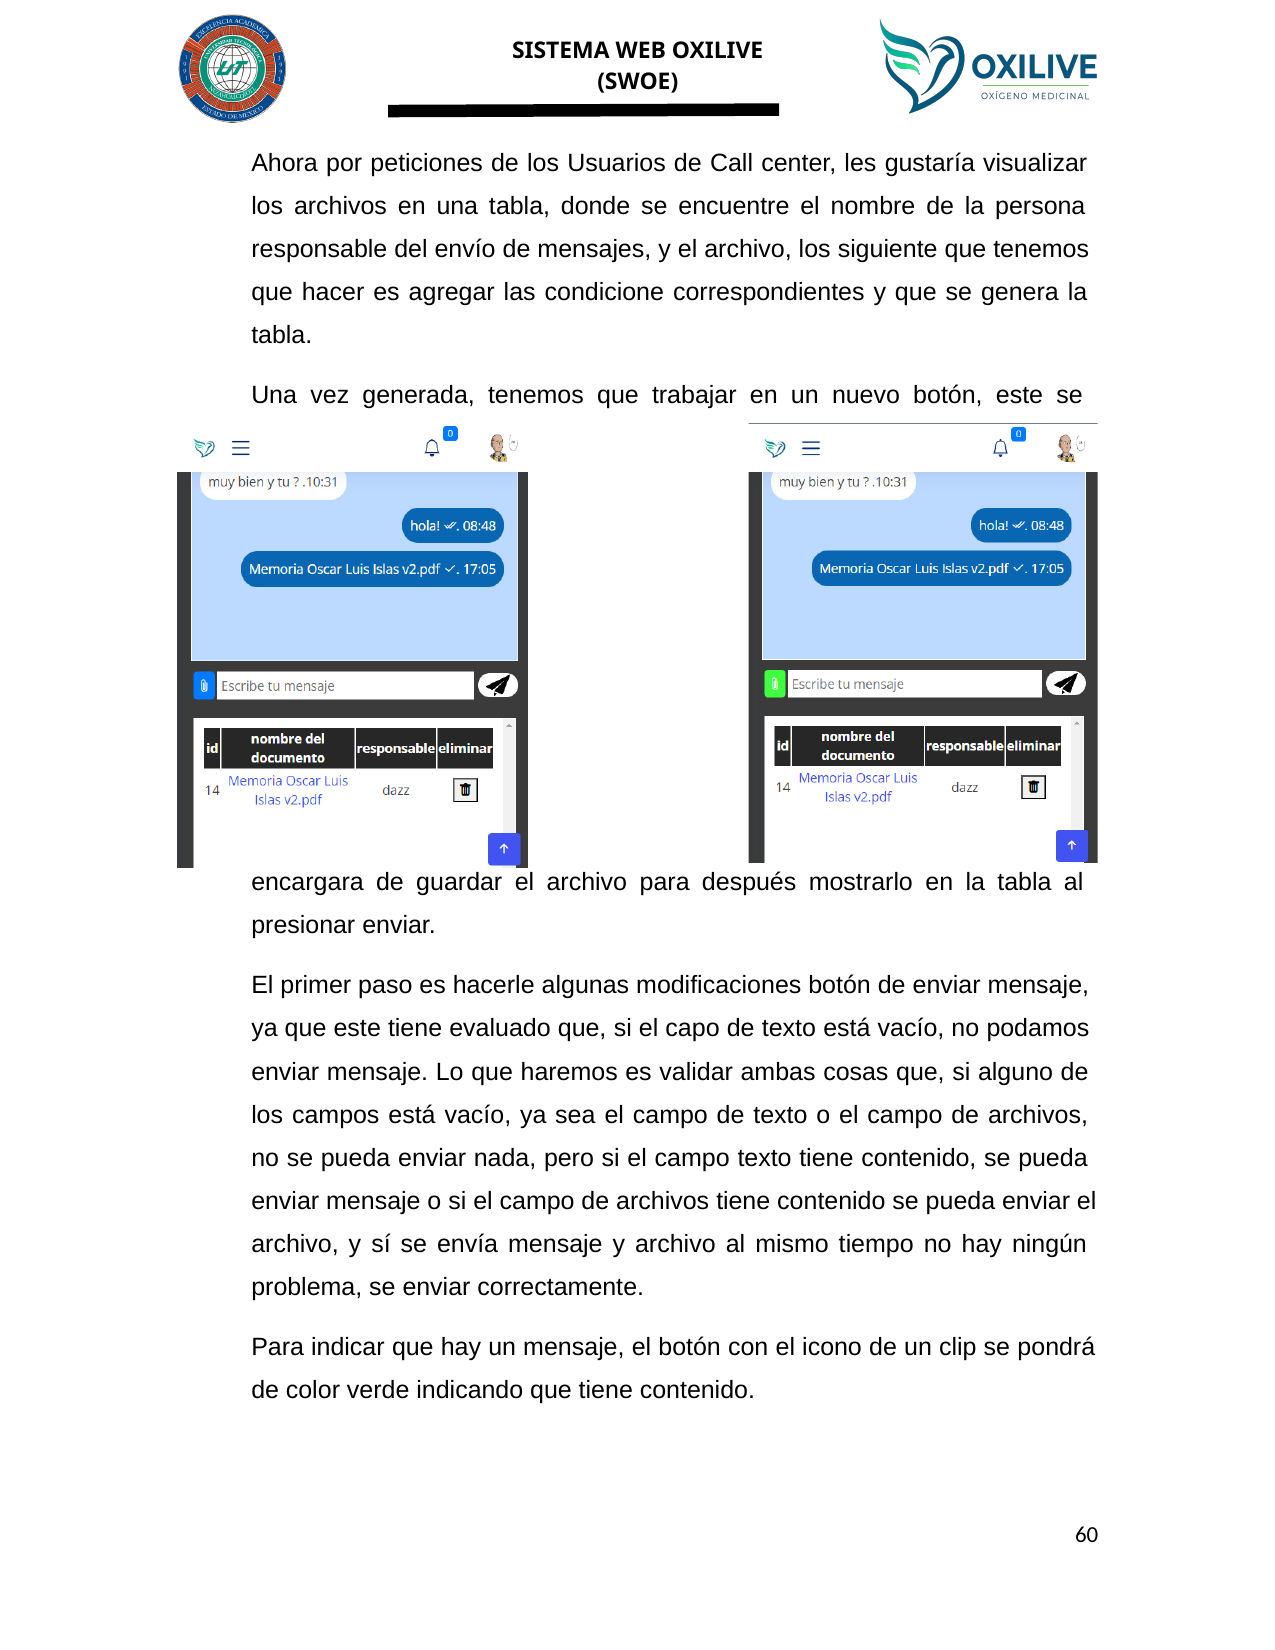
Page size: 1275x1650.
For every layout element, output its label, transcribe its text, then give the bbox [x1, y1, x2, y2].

picture [177, 13, 287, 124]
text Una vez generada, tenemos que trabajar en un nuevo botón, este se encargara de guardar el archivo para después mostrarlo en la tabla al presionar enviar. [177, 380, 1098, 939]
text El primer paso es hacerle algunas modificaciones botón de enviar mensaje, ya que este tiene evaluado que, si el capo de texto está vacío, no podamos enviar mensaje. Lo que haremos es validar ambas cosas que, si alguno de los campos está vacío, ya sea el campo de texto o el campo de archivos, no se pueda enviar nada, pero si el campo texto tiene contenido, se pueda enviar mensaje o si el campo de archivos tiene contenido se pueda enviar el archivo, y sí se envía mensaje y archivo al mismo tiempo no hay ningún problema, se enviar correctamente. [177, 970, 1098, 1301]
picture [879, 16, 1099, 116]
text Ahora por peticiones de los Usuarios de Call center, les gustaría visualizar los archivos en una tabla, donde se encuentre el nombre de la persona responsable del envío de mensajes, y el archivo, los siguiente que tenemos que hacer es agregar las condicione correspondientes y que se genera la tabla. [177, 147, 1098, 349]
text Para indicar que hay un mensaje, el botón con el icono de un clip se pondrá de color verde indicando que tiene contenido. [177, 1332, 1098, 1404]
